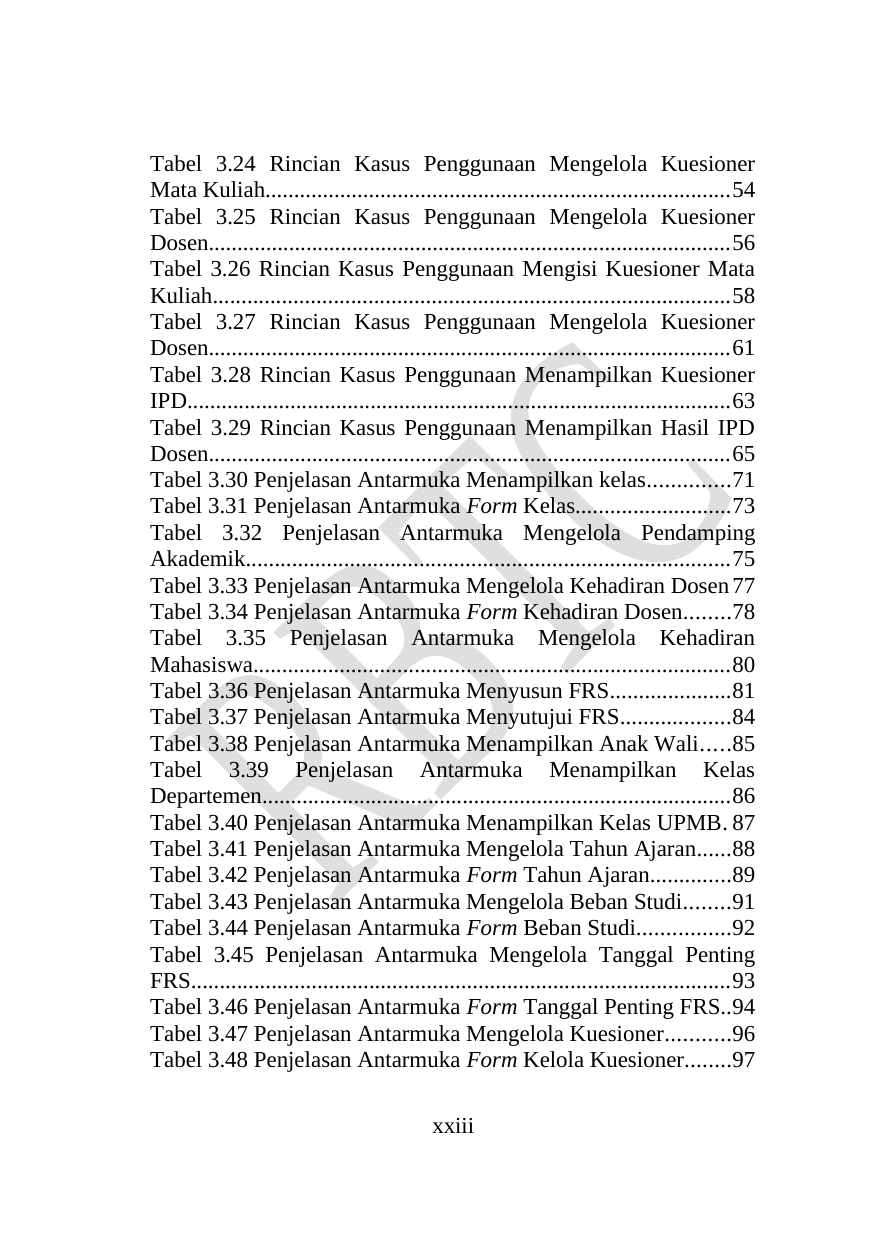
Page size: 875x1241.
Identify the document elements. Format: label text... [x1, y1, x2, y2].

text Tabel 3.43 Penjelasan Antarmuka Mengelola Beban Studi 91 [150, 888, 756, 914]
text Tabel 3.29 Rincian Kasus Penggunaan Menampilkan Hasil IPD Dosen 65 [150, 413, 756, 466]
text Tabel 3.47 Penjelasan Antarmuka Mengelola Kuesioner 96 [150, 1020, 756, 1046]
text Tabel 3.41 Penjelasan Antarmuka Mengelola Tahun Ajaran 88 [150, 835, 756, 862]
text Tabel 3.26 Rincian Kasus Penggunaan Mengisi Kuesioner Mata Kuliah 58 [150, 255, 756, 308]
text Tabel 3.25 Rincian Kasus Penggunaan Mengelola Kuesioner Dosen 56 [150, 203, 756, 255]
text Tabel 3.30 Penjelasan Antarmuka Menampilkan kelas 71 [150, 466, 756, 493]
text Tabel 3.39 Penjelasan Antarmuka Menampilkan Kelas Departemen 86 [150, 756, 756, 809]
text Tabel 3.44 Penjelasan Antarmuka Form Beban Studi 92 [150, 914, 756, 941]
text Tabel 3.40 Penjelasan Antarmuka Menampilkan Kelas UPMB 87 [150, 809, 756, 835]
text Tabel 3.31 Penjelasan Antarmuka Form Kelas 73 [150, 493, 756, 519]
text Tabel 3.36 Penjelasan Antarmuka Menyusun FRS 81 [150, 677, 756, 703]
text Tabel 3.28 Rincian Kasus Penggunaan Menampilkan Kuesioner IPD 63 [150, 361, 756, 413]
text Tabel 3.38 Penjelasan Antarmuka Menampilkan Anak Wali 85 [150, 730, 756, 756]
text Tabel 3.45 Penjelasan Antarmuka Mengelola Tanggal Penting FRS 93 [150, 941, 756, 993]
text Tabel 3.42 Penjelasan Antarmuka Form Tahun Ajaran 89 [150, 862, 756, 888]
text Tabel 3.24 Rincian Kasus Penggunaan Mengelola Kuesioner Mata Kuliah 54 [150, 150, 756, 203]
text Tabel 3.48 Penjelasan Antarmuka Form Kelola Kuesioner 97 [150, 1046, 756, 1072]
text Tabel 3.34 Penjelasan Antarmuka Form Kehadiran Dosen 78 [150, 598, 756, 624]
text Tabel 3.35 Penjelasan Antarmuka Mengelola Kehadiran Mahasiswa 80 [150, 624, 756, 677]
text Tabel 3.46 Penjelasan Antarmuka Form Tanggal Penting FRS 94 [150, 993, 756, 1020]
text Tabel 3.27 Rincian Kasus Penggunaan Mengelola Kuesioner Dosen 61 [150, 308, 756, 361]
text Tabel 3.37 Penjelasan Antarmuka Menyutujui FRS 84 [150, 703, 756, 730]
text Tabel 3.33 Penjelasan Antarmuka Mengelola Kehadiran Dosen 77 [150, 572, 756, 598]
text Tabel 3.32 Penjelasan Antarmuka Mengelola Pendamping Akademik 75 [150, 519, 756, 572]
